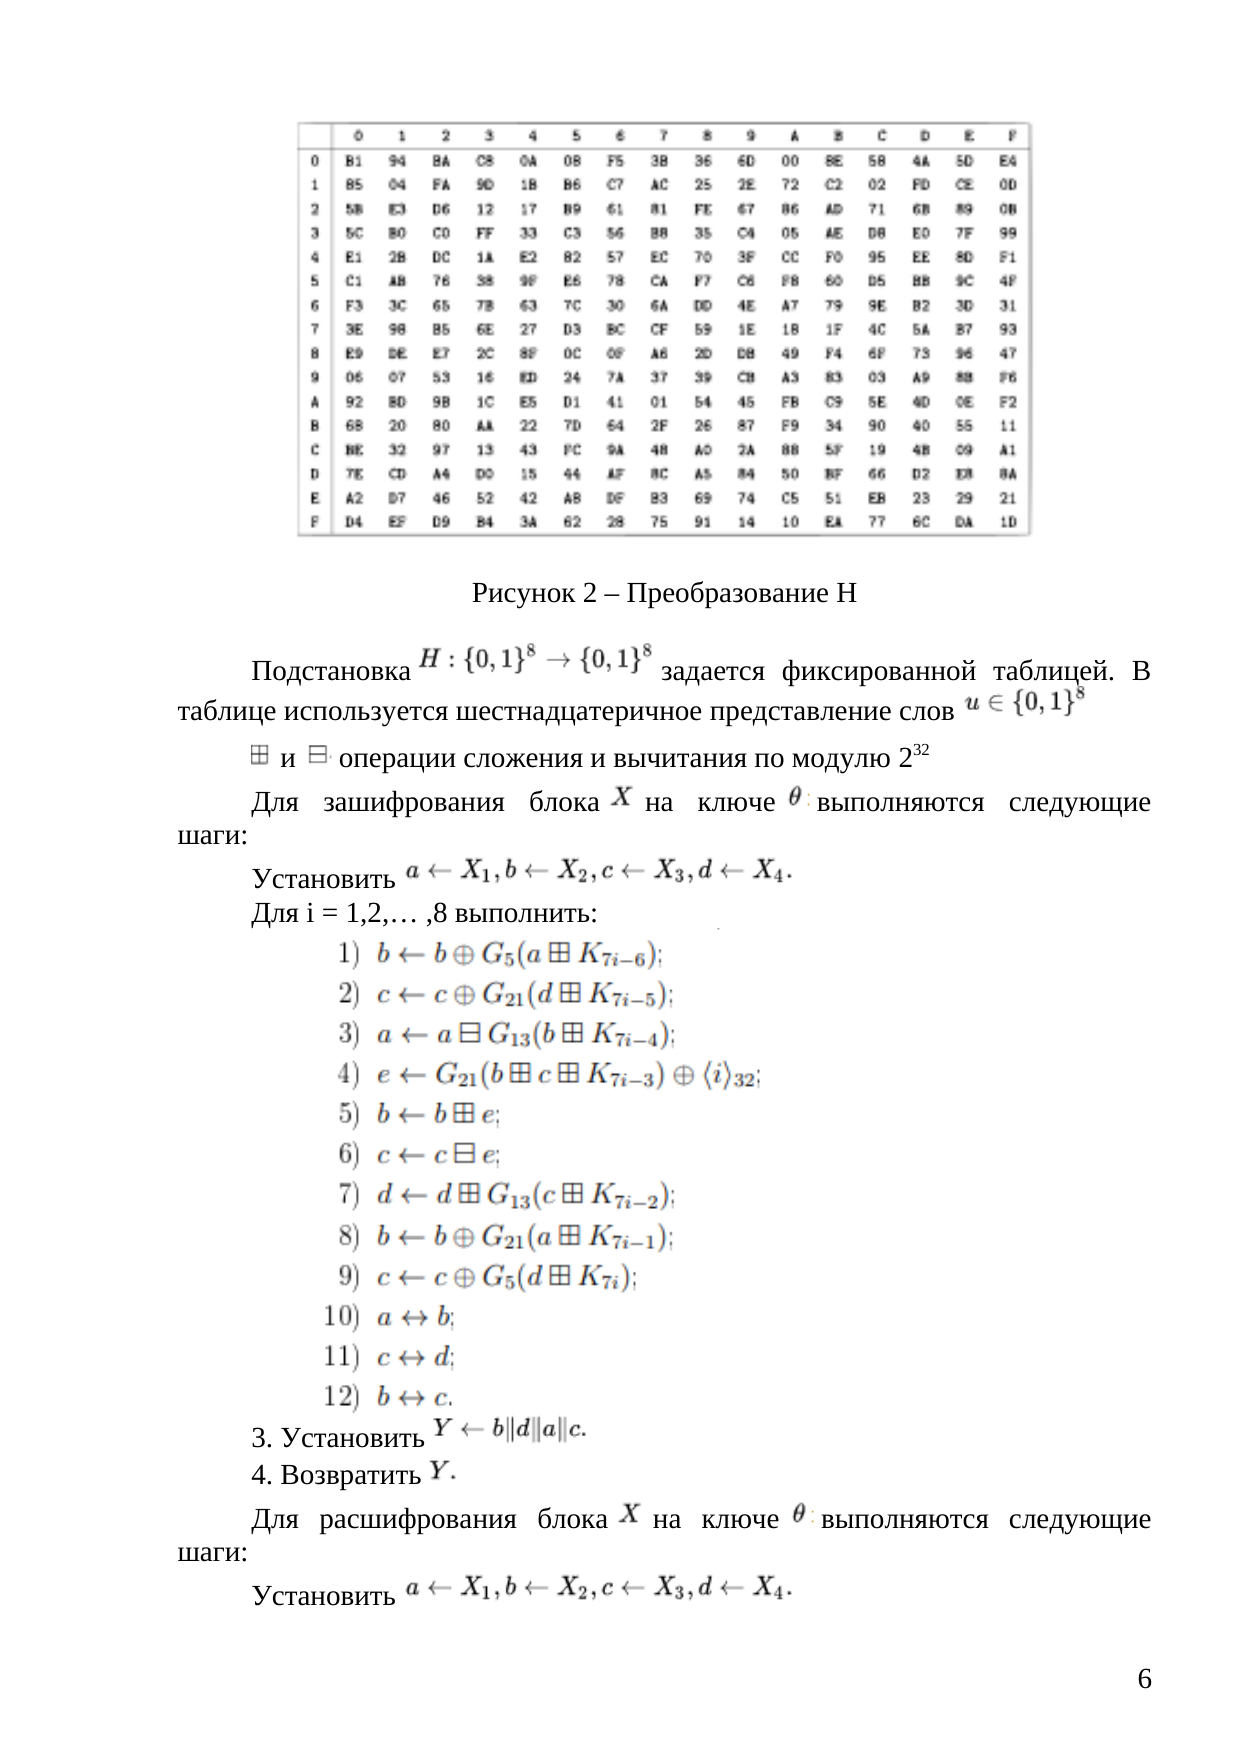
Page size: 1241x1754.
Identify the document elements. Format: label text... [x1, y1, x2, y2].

picture [615, 1490, 646, 1529]
picture [418, 642, 661, 680]
text Подстановка {\displaystyle H:\{0,1\}^{8}\rightarrow \{0,1\}^{8}}задается фиксированной таблицей. В таблице используется шестнадцатеричное представление слов {\displaystyle u\in \{0,1\}^{8}.} [177, 642, 1152, 727]
picture [607, 773, 638, 812]
picture [403, 851, 800, 889]
picture [782, 778, 810, 812]
text Рисунок 2 – Преобразование Н [177, 575, 1152, 609]
picture [962, 686, 1089, 721]
text {\displaystyle \boxplus } и {\displaystyle \boxminus -}операции сложения и вычитания по модулю 232{\displaystyle 2^{32}.} [177, 727, 1152, 774]
picture [325, 928, 789, 1447]
text Для зашифрования блока {\displaystyle X} на ключе {\displaystyle \theta } выполняются следующие шаги: [177, 774, 1152, 851]
picture [291, 118, 1038, 542]
text Для расшифрования блока {\displaystyle X} на ключе {\displaystyle \theta } выполняются следующие шаги: [177, 1491, 1152, 1568]
picture [786, 1495, 814, 1529]
text Для {\displaystyle i}i = 1,2,… ,8 выполнить: [177, 895, 1152, 928]
text 3. Установить {\displaystyle Y\leftarrow b\|d\|a\|c.} [177, 1414, 1152, 1453]
text 4. Возвратить {\displaystyle Y.} [177, 1453, 1152, 1491]
picture [303, 728, 332, 768]
picture [403, 1568, 800, 1606]
picture [428, 1453, 462, 1485]
picture [251, 726, 273, 768]
